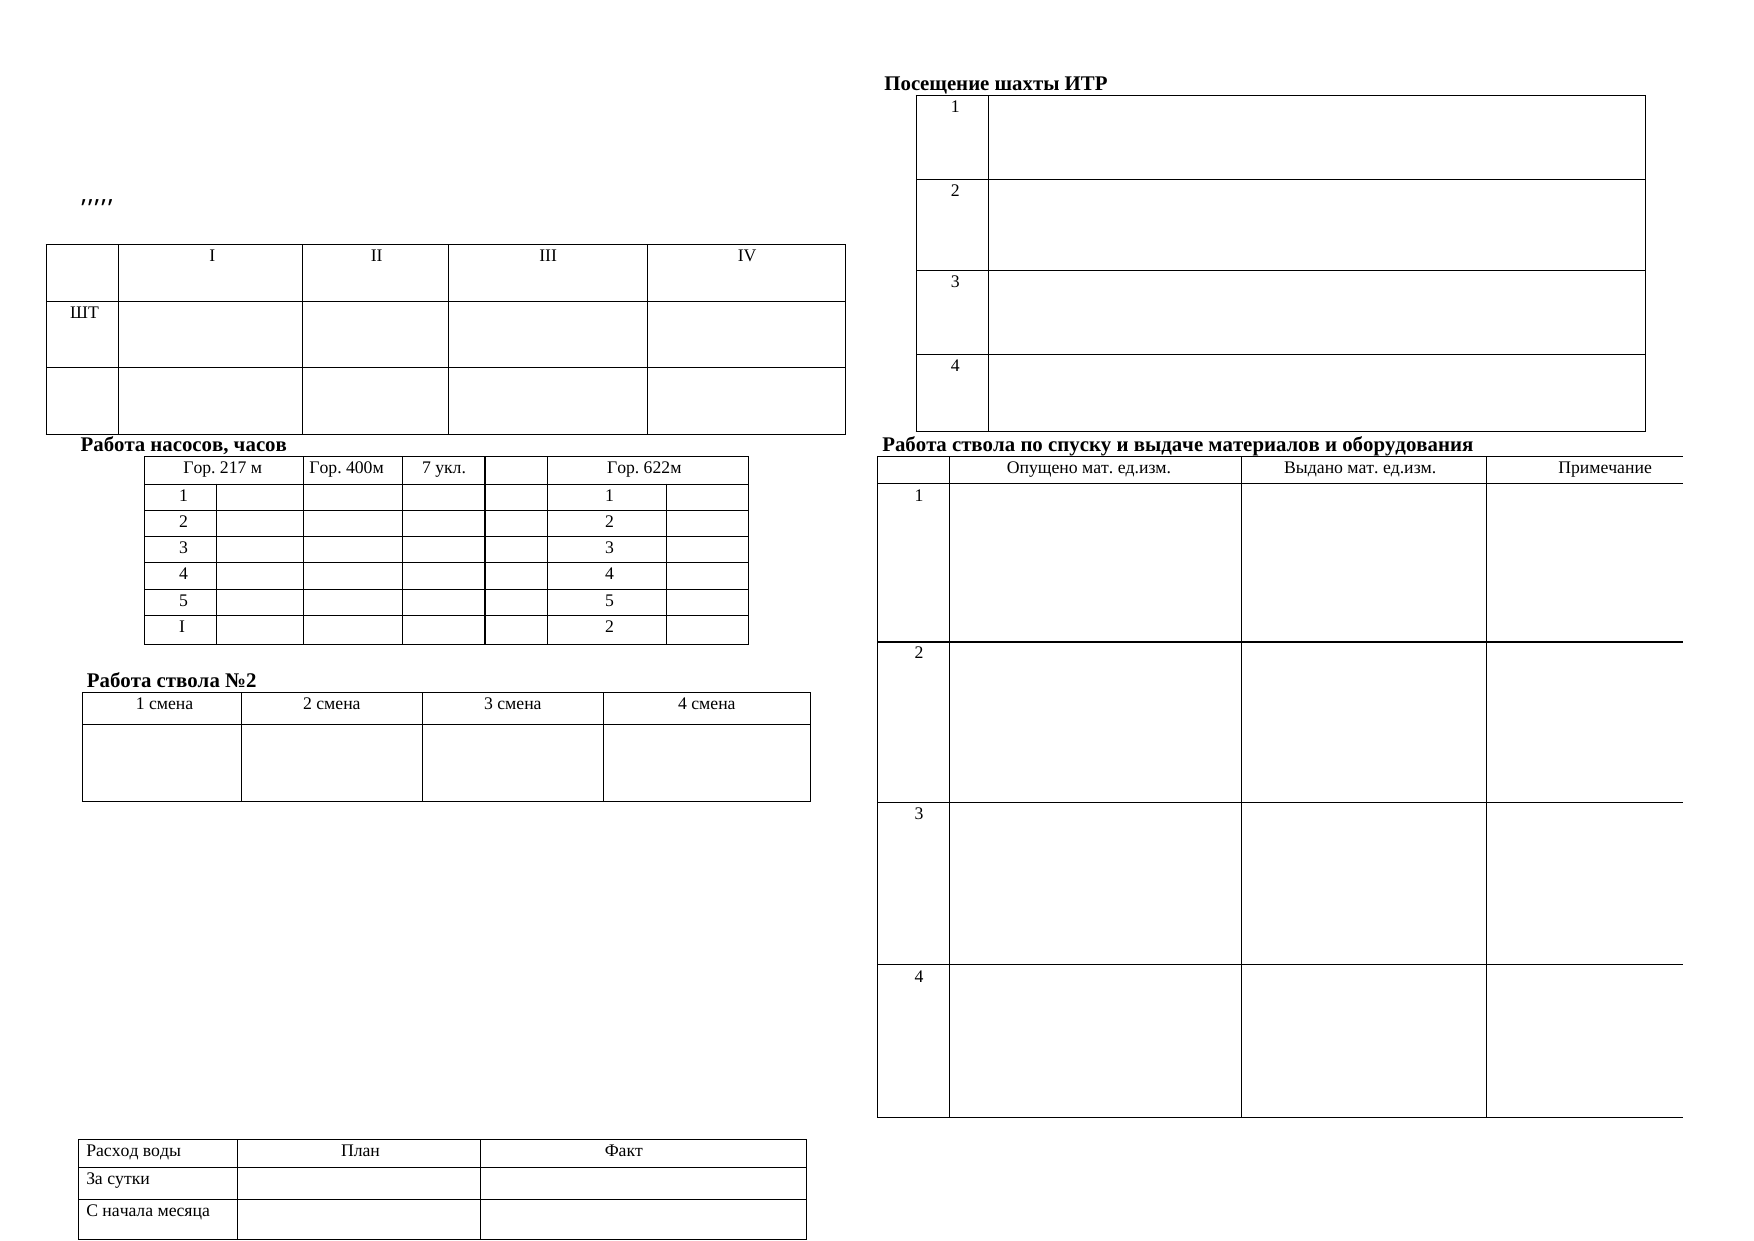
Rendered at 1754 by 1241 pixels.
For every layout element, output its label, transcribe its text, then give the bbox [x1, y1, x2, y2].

text Работа ствола №2 [87, 671, 813, 692]
table_cell [667, 590, 748, 615]
table_cell [1487, 643, 1683, 802]
table_cell [950, 803, 1241, 964]
table_cell [119, 368, 302, 434]
table_header III [449, 245, 647, 301]
table_cell [304, 511, 402, 536]
table_cell [304, 616, 402, 643]
table_header [878, 457, 949, 483]
table_cell [403, 511, 484, 536]
table_header Выдано мат. ед.изм. [1242, 457, 1486, 483]
text Посещение шахты ИТР [884, 74, 1683, 95]
table_header [989, 96, 1645, 179]
table_cell 2 [548, 511, 666, 536]
table_cell [403, 537, 484, 562]
table_cell [242, 725, 422, 801]
table_cell 1 [145, 485, 216, 509]
table_cell [950, 965, 1241, 1117]
table_header Гор. 400м [304, 457, 402, 483]
table_cell [1242, 803, 1486, 964]
table_cell 4 [917, 355, 988, 431]
table_header План [238, 1140, 480, 1167]
table_cell [950, 484, 1241, 641]
table_header 1 [917, 96, 988, 179]
table_cell [217, 511, 303, 536]
table_header Гор. 622м [548, 457, 748, 483]
table_header 4 смена [604, 693, 810, 724]
table_cell [403, 563, 484, 588]
table_cell [950, 643, 1241, 802]
table_cell 2 [917, 180, 988, 270]
table_cell [449, 302, 647, 367]
table_cell ШТ [47, 302, 118, 367]
table_cell [667, 485, 748, 509]
table_cell 3 [917, 271, 988, 354]
table_cell [486, 511, 547, 536]
table_cell 5 [548, 590, 666, 615]
table_cell 1 [878, 484, 949, 641]
table_cell [486, 616, 547, 643]
table_cell 4 [878, 965, 949, 1117]
table_cell 1 [548, 485, 666, 509]
text Работа насосов, часов [80, 435, 813, 456]
table_cell [648, 368, 845, 434]
table_cell [423, 725, 603, 801]
table_cell 3 [548, 537, 666, 562]
table_header I [119, 245, 302, 301]
table_cell [481, 1168, 806, 1199]
table_cell [486, 590, 547, 615]
table_cell [486, 563, 547, 588]
table_cell [989, 271, 1645, 354]
table_header Гор. 217 м [145, 457, 303, 483]
table_header II [303, 245, 448, 301]
table_cell [481, 1200, 806, 1239]
table_cell [217, 616, 303, 643]
table_header Примечание [1487, 457, 1683, 483]
table_cell [1242, 965, 1486, 1117]
table_cell [238, 1168, 480, 1199]
table_cell 2 [145, 511, 216, 536]
table_cell 3 [878, 803, 949, 964]
table_cell [1487, 965, 1683, 1117]
table_cell С начала месяца [79, 1200, 237, 1239]
table_cell [304, 485, 402, 509]
table_cell [304, 590, 402, 615]
table_cell [667, 511, 748, 536]
table_cell [667, 537, 748, 562]
table_header IV [648, 245, 845, 301]
table_cell [1487, 484, 1683, 641]
table_cell [486, 537, 547, 562]
table_header Расход воды [79, 1140, 237, 1167]
table_cell 2 [548, 616, 666, 643]
table_cell [449, 368, 647, 434]
table_header Опущено мат. ед.изм. [950, 457, 1241, 483]
table_cell [989, 355, 1645, 431]
table_cell [1242, 484, 1486, 641]
table_cell 3 [145, 537, 216, 562]
table_header 3 смена [423, 693, 603, 724]
table_header 7 укл. [403, 457, 484, 483]
table_cell [1487, 803, 1683, 964]
text ,,,,, [80, 176, 813, 210]
table_cell 4 [548, 563, 666, 588]
table_cell [648, 302, 845, 367]
table_cell [217, 537, 303, 562]
table_cell [217, 485, 303, 509]
table_cell 2 [878, 643, 949, 802]
table_header [486, 457, 547, 483]
table_cell [989, 180, 1645, 270]
table_header 2 смена [242, 693, 422, 724]
table_cell [304, 537, 402, 562]
table_cell [667, 563, 748, 588]
table_header 1 смена [83, 693, 241, 724]
table_cell [667, 616, 748, 643]
table_cell [604, 725, 810, 801]
table_cell [1242, 643, 1486, 802]
table_cell 5 [145, 590, 216, 615]
table_cell 4 [145, 563, 216, 588]
table_cell [217, 563, 303, 588]
table_header Факт [481, 1140, 806, 1167]
table_cell [403, 485, 484, 509]
table_cell [303, 368, 448, 434]
table_cell За сутки [79, 1168, 237, 1199]
table_cell I [145, 616, 216, 643]
table_cell [217, 590, 303, 615]
table_cell [403, 590, 484, 615]
table_cell [238, 1200, 480, 1239]
text Работа ствола по спуску и выдаче материалов и оборудования [882, 435, 1683, 456]
table_cell [119, 302, 302, 367]
table_cell [47, 368, 118, 434]
table_header [47, 245, 118, 301]
table_cell [304, 563, 402, 588]
table_cell [83, 725, 241, 801]
table_cell [403, 616, 484, 643]
table_cell [303, 302, 448, 367]
table_cell [486, 485, 547, 509]
